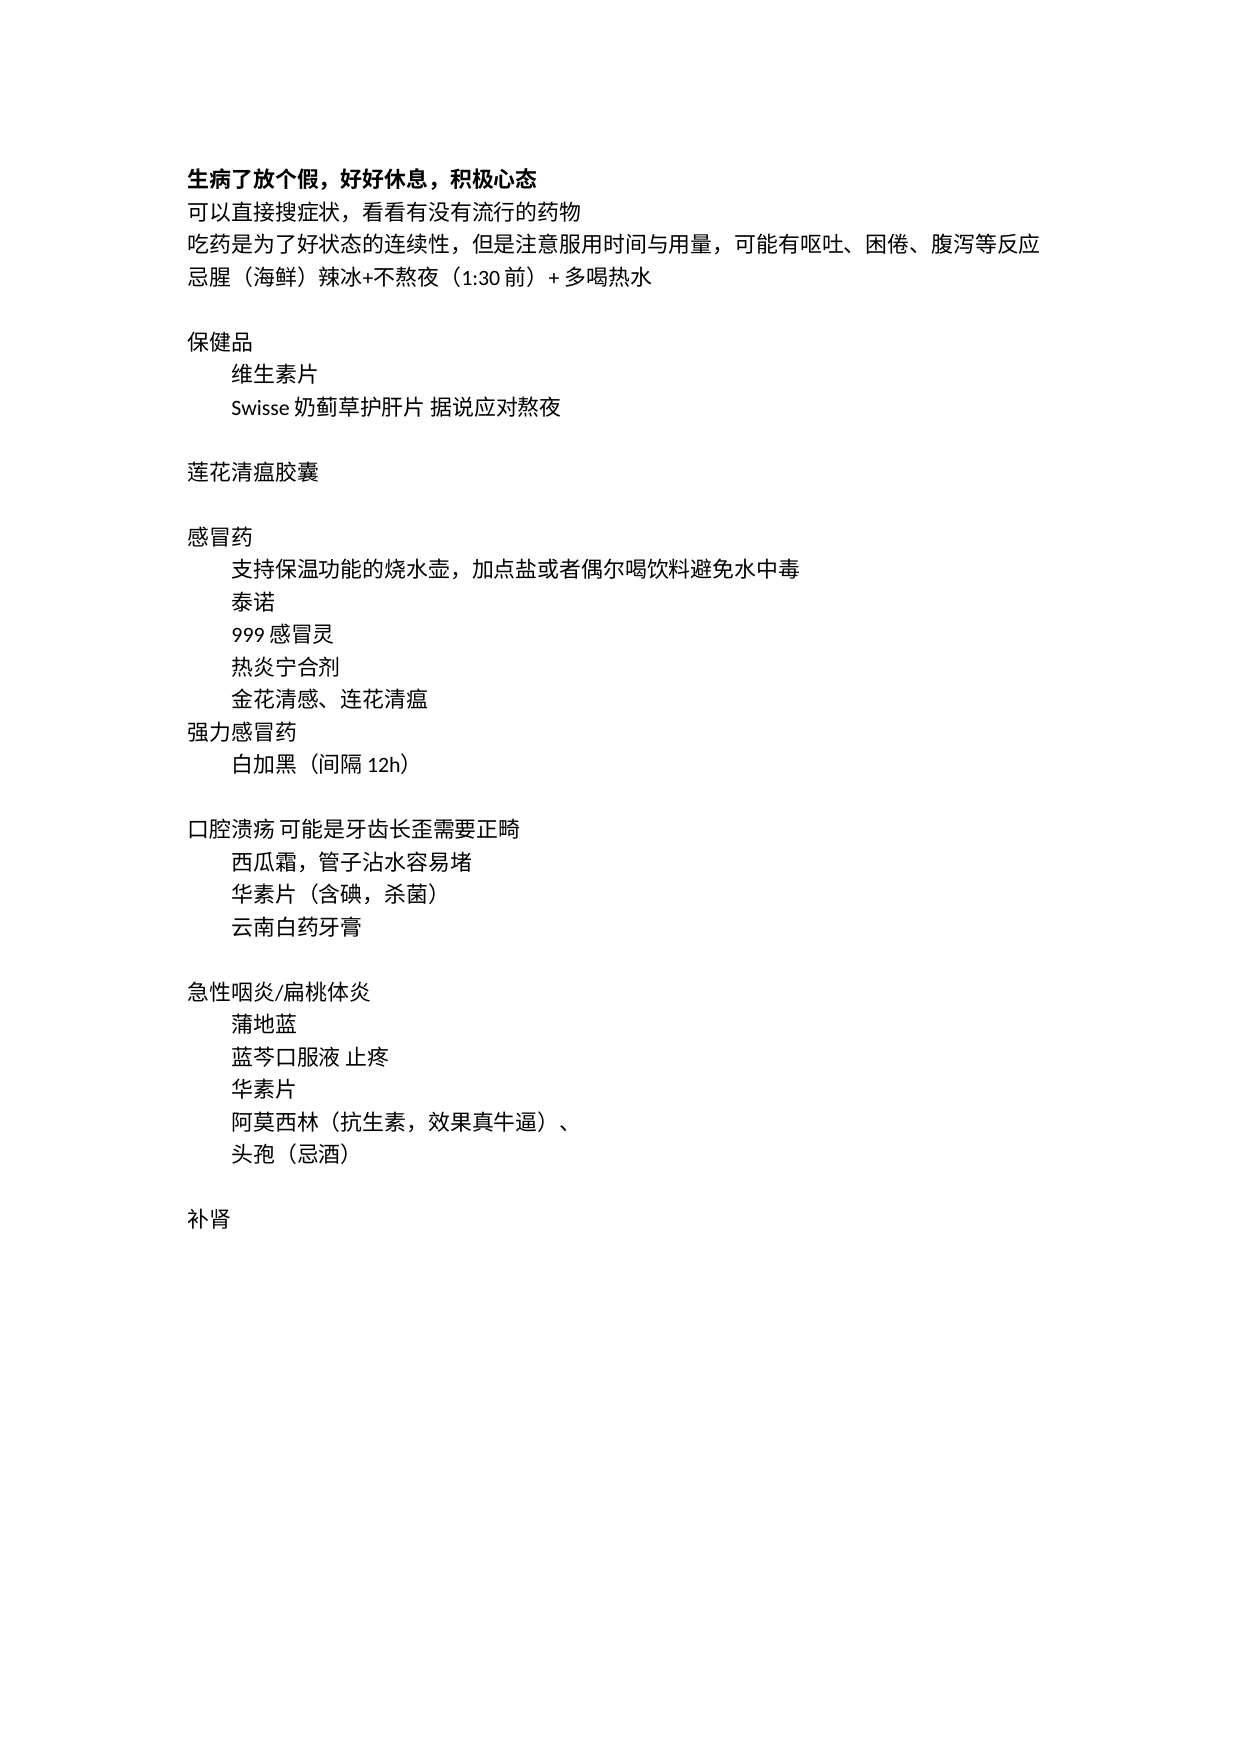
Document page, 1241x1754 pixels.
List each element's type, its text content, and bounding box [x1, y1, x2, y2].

text 生病了放个假，好好休息，积极心态 [187, 162, 1053, 194]
text 强力感冒药 [187, 714, 1053, 747]
text 华素片（含碘，杀菌） [187, 877, 1053, 909]
text 维生素片 [187, 357, 1053, 389]
text 忌腥（海鲜）辣冰+不熬夜（1:30前）+ 多喝热水 [187, 259, 1053, 292]
text 999感冒灵 [187, 617, 1053, 649]
text 西瓜霜，管子沾水容易堵 [187, 844, 1053, 877]
text 支持保温功能的烧水壶，加点盐或者偶尔喝饮料避免水中毒 [187, 552, 1053, 584]
text Swisse奶蓟草护肝片 据说应对熬夜 [187, 389, 1053, 422]
text 感冒药 [187, 519, 1053, 552]
text 云南白药牙膏 [187, 909, 1053, 942]
text 金花清感、连花清瘟 [187, 682, 1053, 714]
text 补肾 [187, 1202, 1053, 1234]
text 莲花清瘟胶囊 [187, 454, 1053, 487]
text 吃药是为了好状态的连续性，但是注意服用时间与用量，可能有呕吐、困倦、腹泻等反应 [187, 227, 1053, 259]
text 热炎宁合剂 [187, 649, 1053, 682]
text 白加黑（间隔12h） [187, 747, 1053, 779]
text 华素片 [187, 1072, 1053, 1104]
text 可以直接搜症状，看看有没有流行的药物 [187, 194, 1053, 227]
text 急性咽炎/扁桃体炎 [187, 974, 1053, 1007]
text 阿莫西林（抗生素，效果真牛逼）、 [187, 1104, 1053, 1137]
text 口腔溃疡 可能是牙齿长歪需要正畸 [187, 812, 1053, 844]
text 蓝芩口服液 止疼 [187, 1039, 1053, 1072]
text 保健品 [187, 324, 1053, 357]
text 泰诺 [187, 584, 1053, 617]
text 头孢（忌酒） [187, 1137, 1053, 1169]
text 蒲地蓝 [187, 1007, 1053, 1039]
